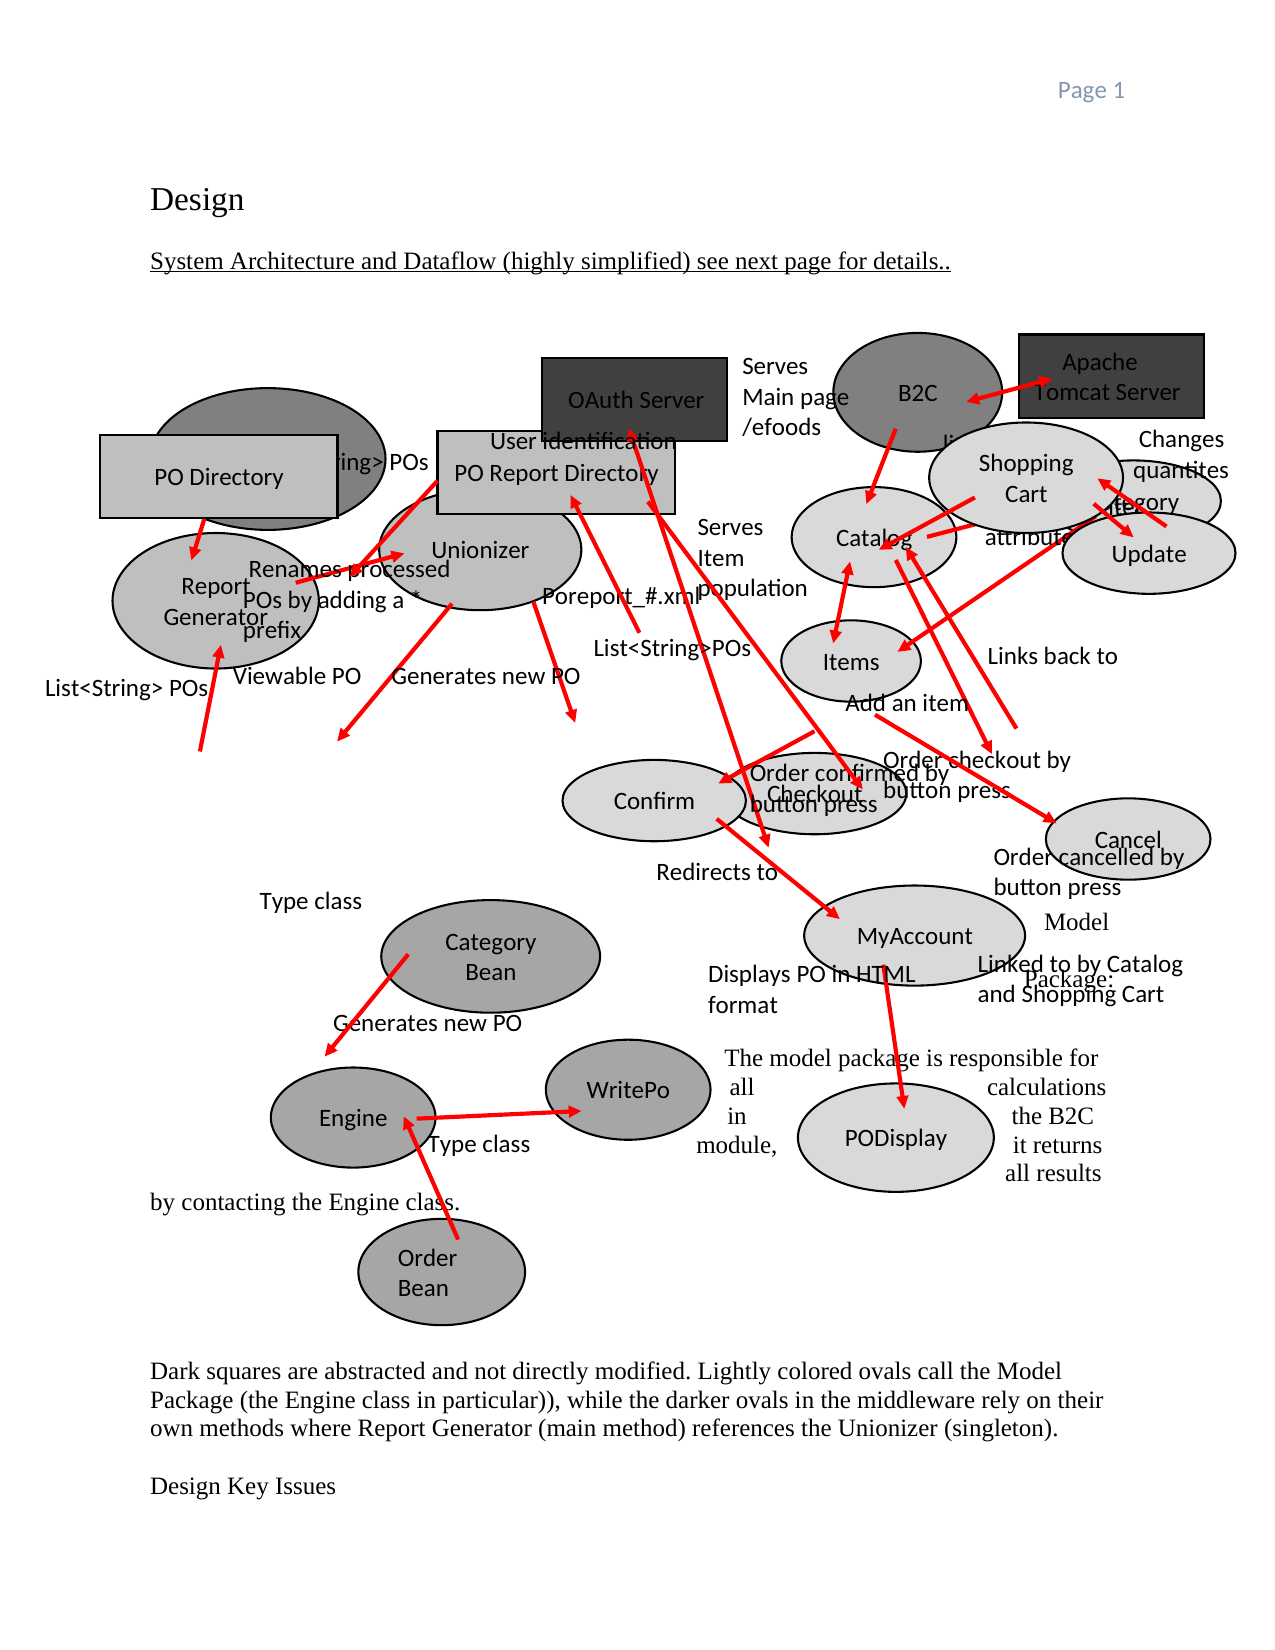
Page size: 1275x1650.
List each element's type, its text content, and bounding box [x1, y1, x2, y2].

text Model Package: [150, 878, 885, 993]
text Design Key Issues [150, 1471, 1125, 1500]
text Model Package: [794, 878, 1125, 993]
text System Architecture and Dataflow (highly simplified) see next page for details.. [150, 246, 1125, 274]
text Design [150, 179, 1125, 217]
text The model package is responsible for all calculations in the B2C module, it returns all results by contacting the Engine class. [421, 1043, 1125, 1216]
text The model package is responsible for all calculations in the B2C module, it returns all results by contacting the Engine class. [150, 1043, 590, 1216]
text Dark squares are abstracted and not directly modified. Lightly colored ovals call the Model Package (the Engine class in particular)), while the darker ovals in the middleware rely on their own methods where Report Generator (main method) references the Unionizer (singleton). [150, 1356, 1125, 1442]
